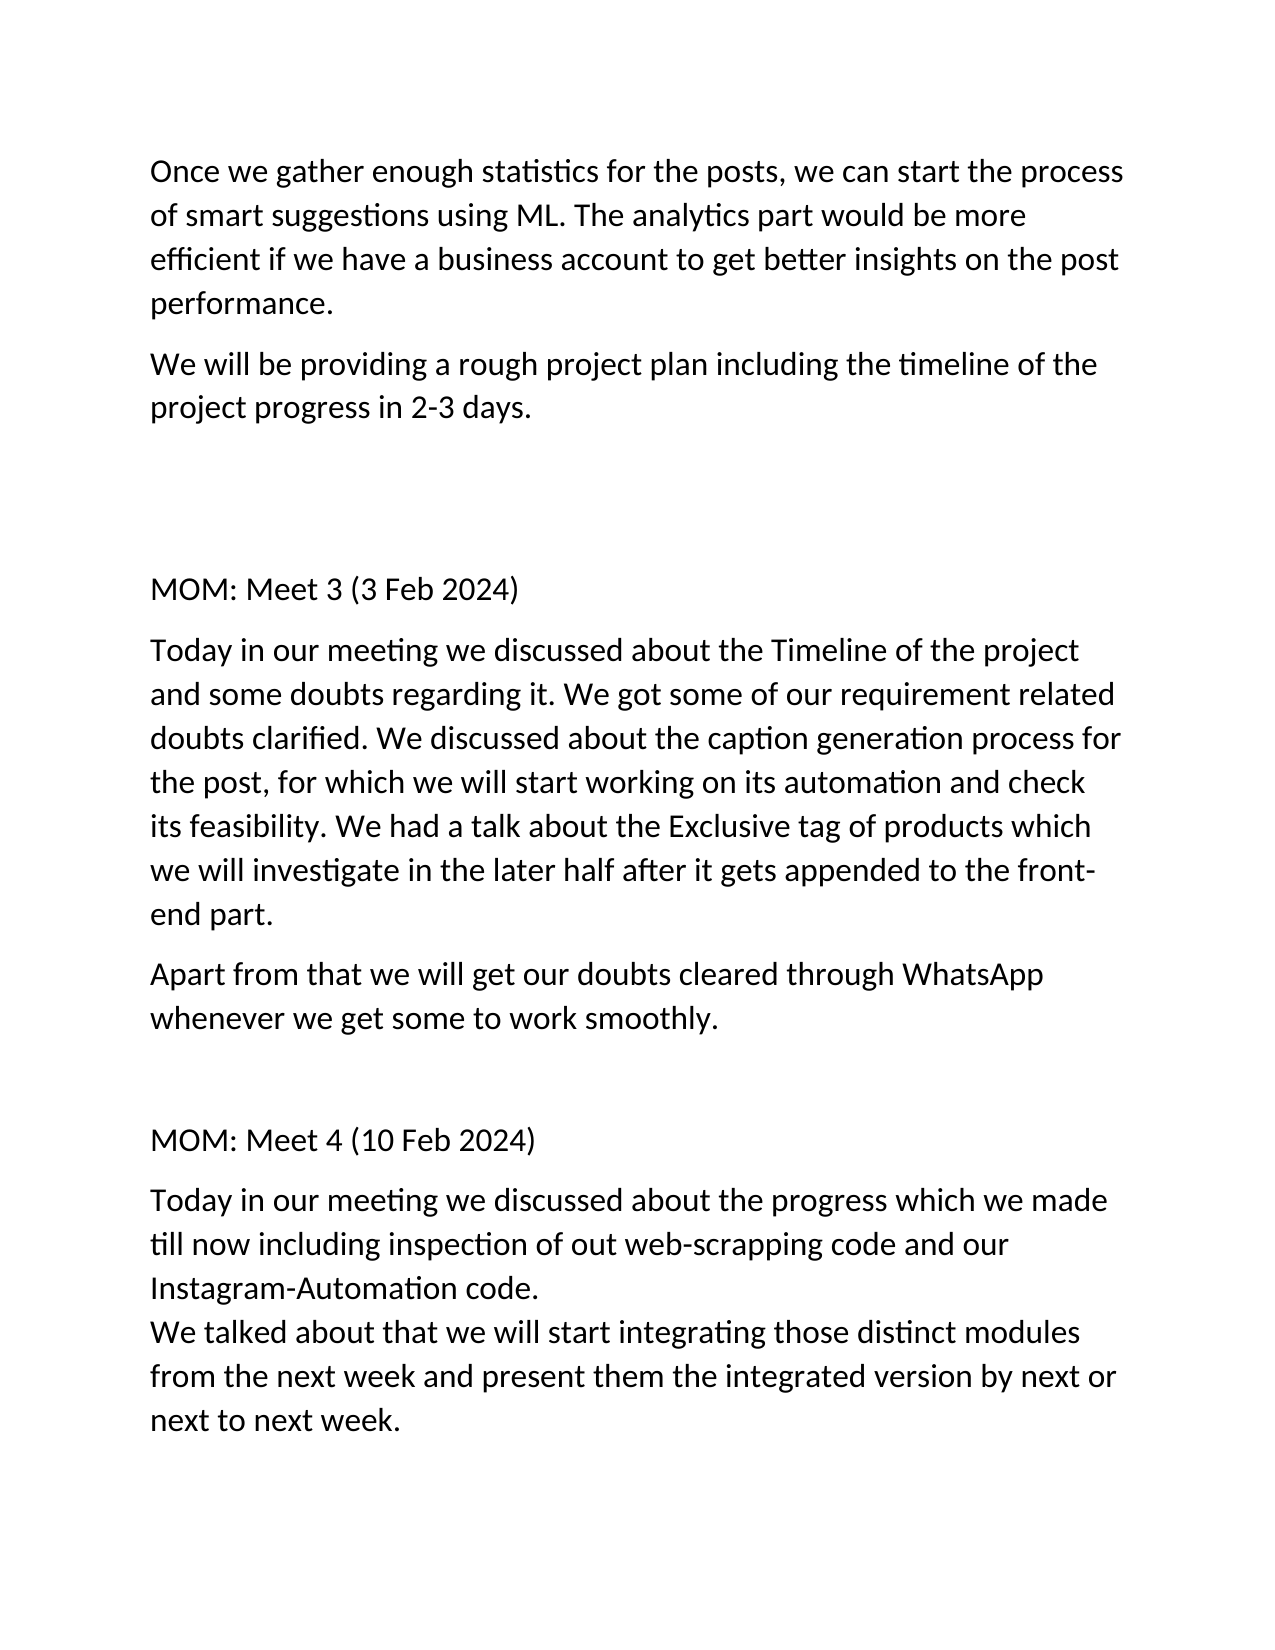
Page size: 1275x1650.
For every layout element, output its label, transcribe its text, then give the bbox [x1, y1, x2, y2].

text MOM: Meet 3 (3 Feb 2024) [150, 568, 1125, 609]
text MOM: Meet 4 (10 Feb 2024) [150, 1118, 1125, 1159]
text Today in our meeting we discussed about the Timeline of the project and some doubts regarding it. We got some of our requirement related doubts clarified. We discussed about the caption generation process for the post, for which we will start working on its automation and check its feasibility. We had a talk about the Exclusive tag of products which we will investigate in the later half after it gets appended to the front-end part. [150, 629, 1125, 933]
text Today in our meeting we discussed about the progress which we made till now including inspection of out web-scrapping code and our Instagram-Automation code. We talked about that we will start integrating those distinct modules from the next week and present them the integrated version by next or next to next week. [150, 1179, 1125, 1440]
text Once we gather enough statistics for the posts, we can start the process of smart suggestions using ML. The analytics part would be more efficient if we have a business account to get better insights on the post performance. [150, 150, 1125, 323]
text Apart from that we will get our doubts cleared through WhatsApp whenever we get some to work smoothly. [150, 953, 1125, 1038]
text We will be providing a rough project plan including the timeline of the project progress in 2-3 days. [150, 342, 1125, 427]
